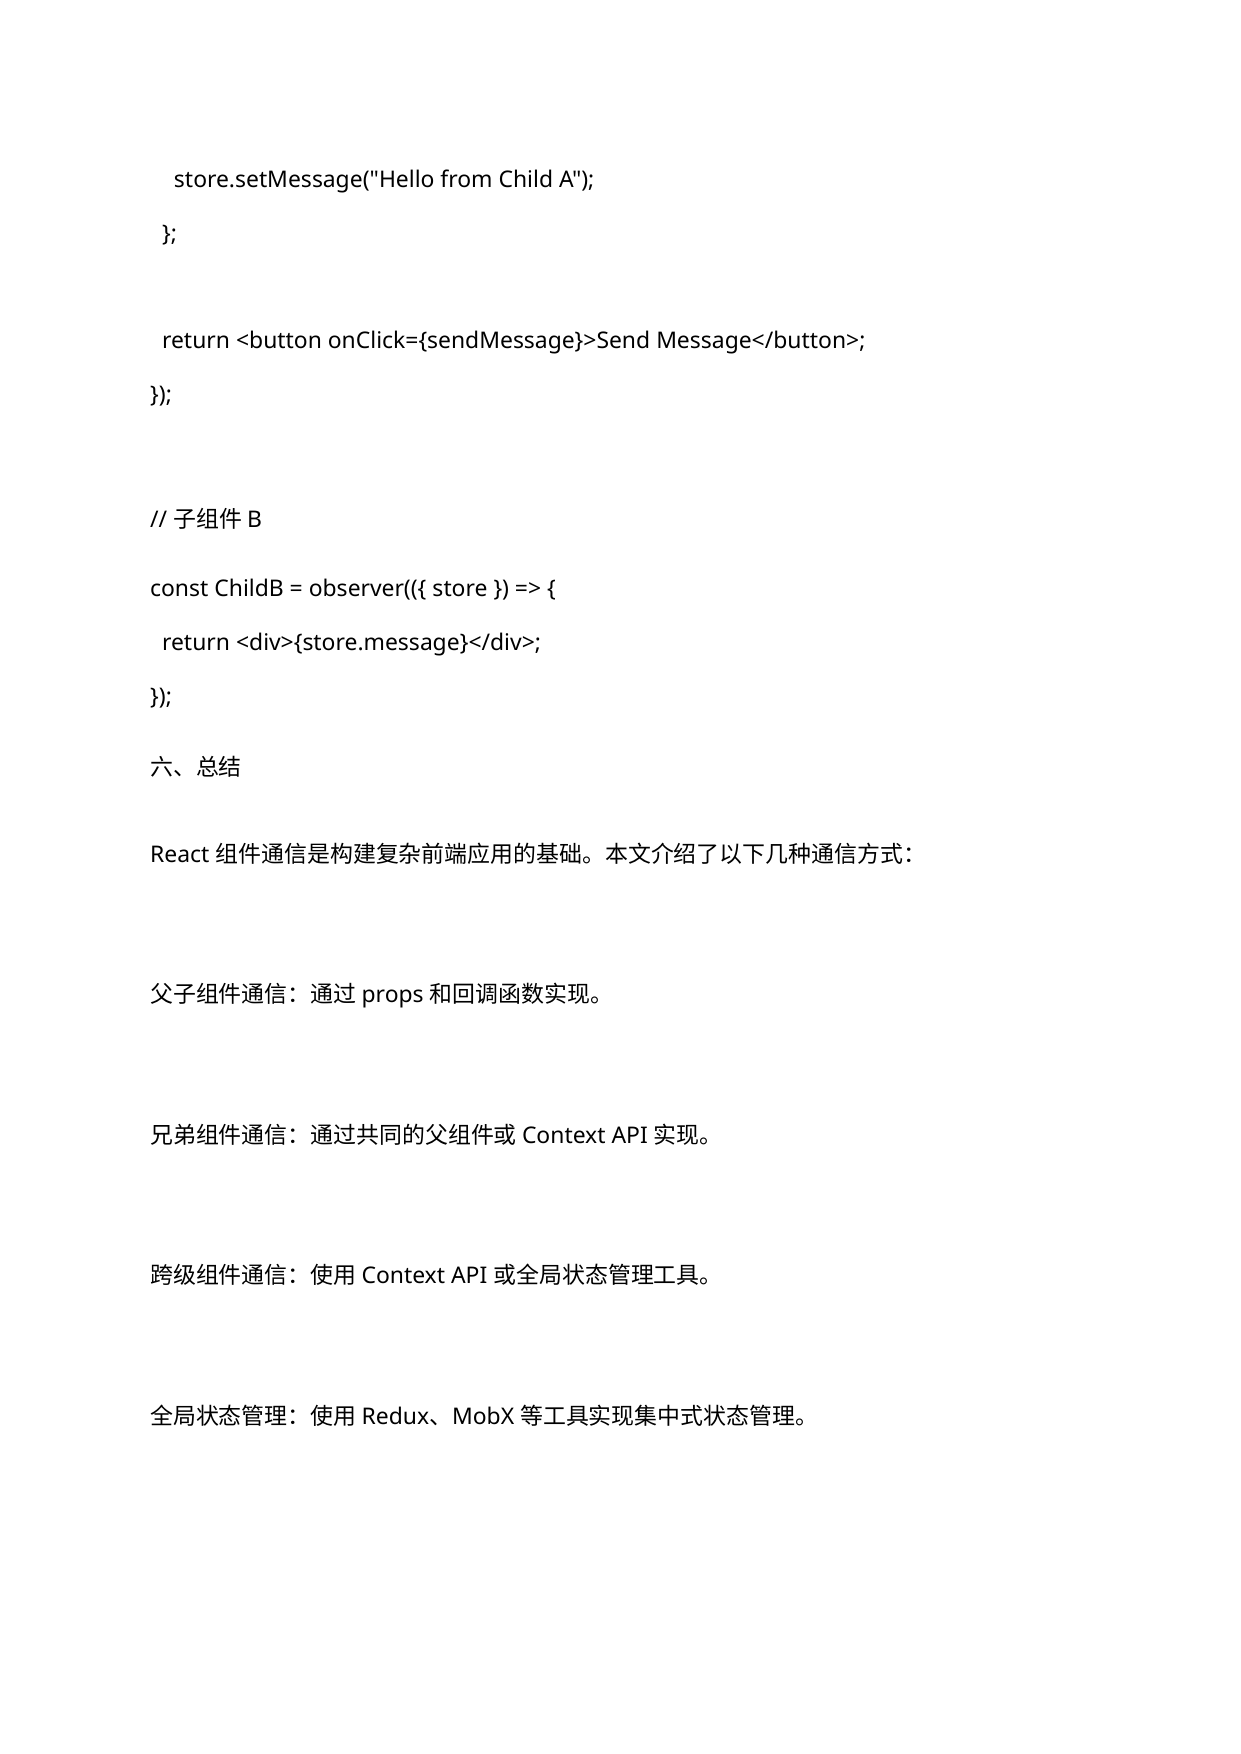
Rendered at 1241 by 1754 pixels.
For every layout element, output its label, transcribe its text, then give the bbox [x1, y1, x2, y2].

text }; [150, 216, 1090, 248]
text 父子组件通信：通过 props 和回调函数实现。 [150, 960, 1090, 1025]
text const ChildB = observer(({ store }) => { [150, 572, 1090, 604]
text React 组件通信是构建复杂前端应用的基础。本文介绍了以下几种通信方式： [150, 820, 1090, 885]
text }); [150, 377, 1090, 410]
text 全局状态管理：使用 Redux、MobX 等工具实现集中式状态管理。 [150, 1382, 1090, 1447]
text 跨级组件通信：使用 Context API 或全局状态管理工具。 [150, 1241, 1090, 1306]
text return <div>{store.message}</div>; [150, 626, 1090, 658]
text return <button onClick={sendMessage}>Send Message</button>; [150, 323, 1090, 356]
text }); [150, 679, 1090, 712]
text // 子组件 B [150, 485, 1090, 550]
text 兄弟组件通信：通过共同的父组件或 Context API 实现。 [150, 1101, 1090, 1166]
text store.setMessage("Hello from Child A"); [150, 162, 1090, 194]
text 六、总结 [150, 733, 1090, 798]
